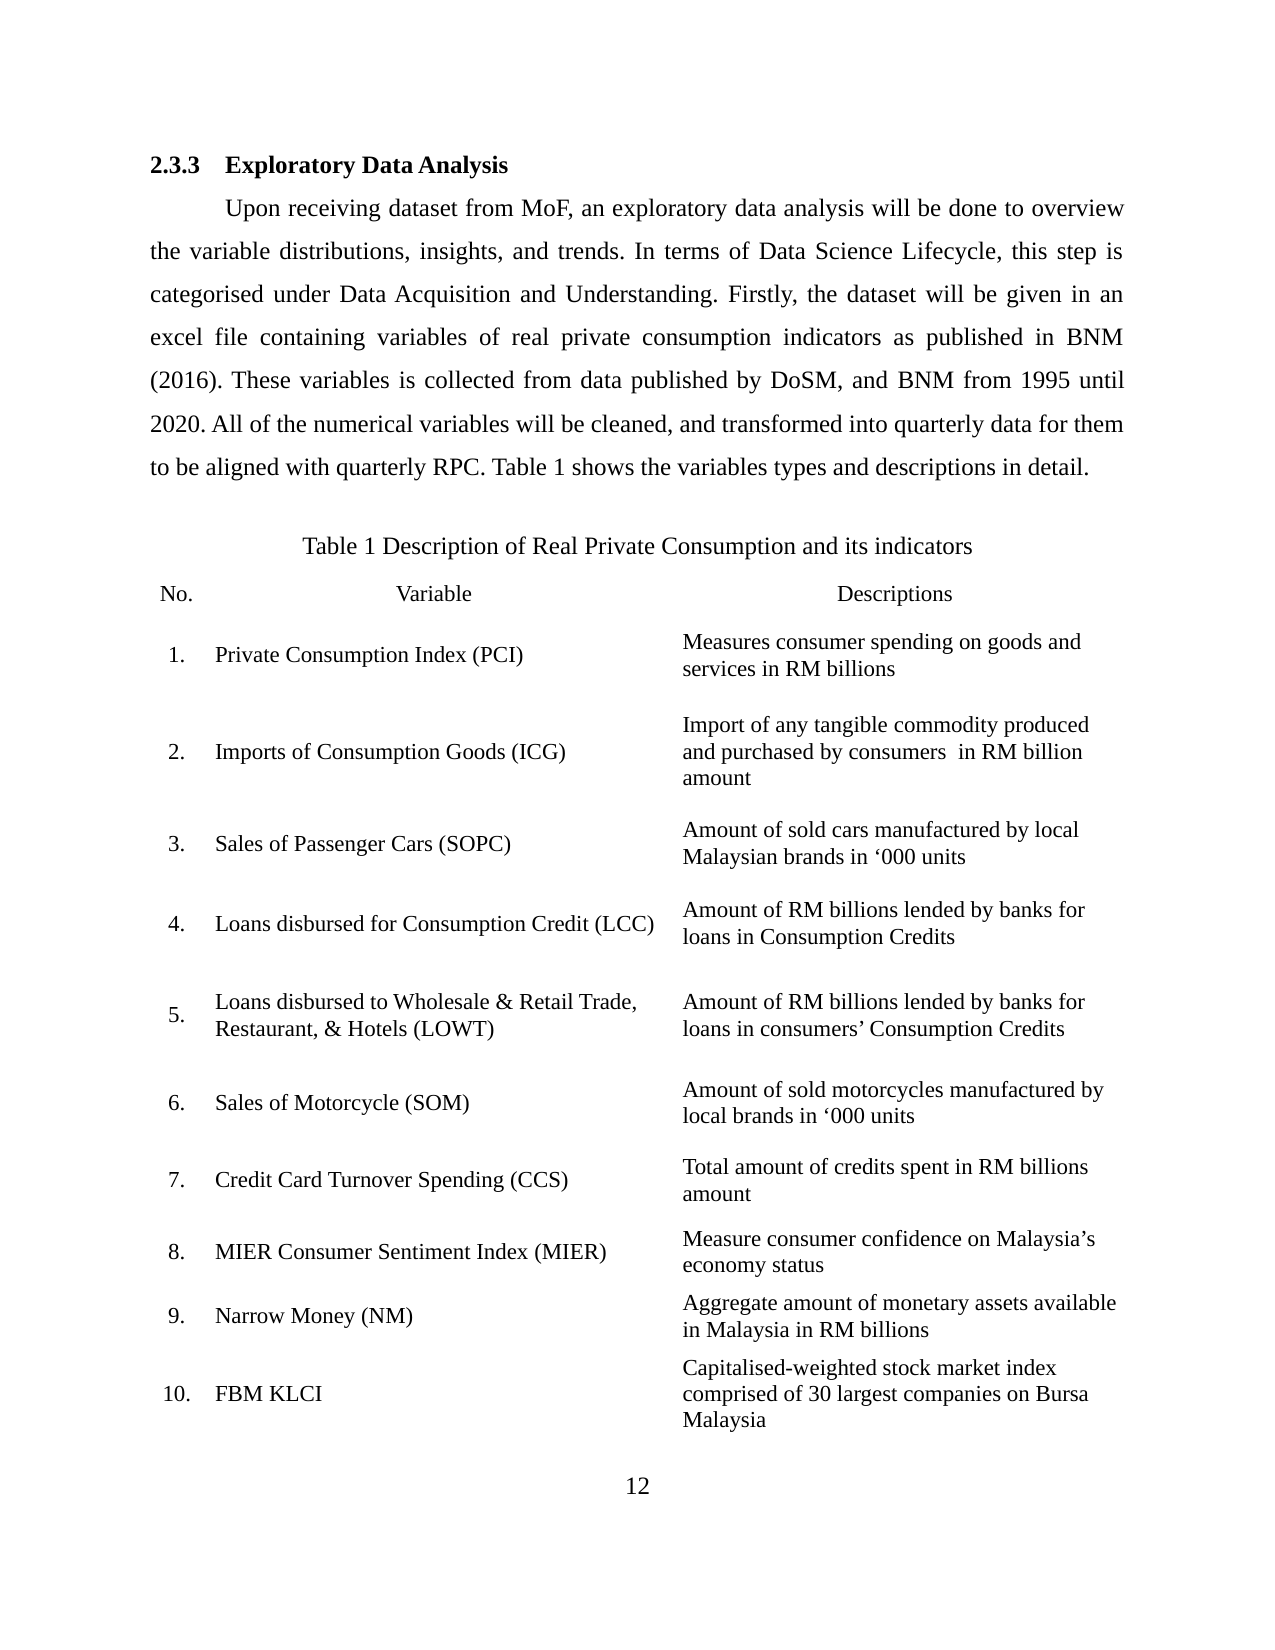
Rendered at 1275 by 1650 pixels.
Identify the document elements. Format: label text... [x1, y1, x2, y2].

table_cell Credit Card Turnover Spending (CCS) [203, 1141, 664, 1219]
table_cell Import of any tangible commodity produced and purchased by consumers in RM billion amount [665, 697, 1125, 805]
table_cell Loans disbursed to Wholesale & Retail Trade, Restaurant, & Hotels (LOWT) [203, 965, 664, 1064]
table_cell 1. [150, 613, 203, 697]
table_cell Amount of RM billions lended by banks for loans in Consumption Credits [665, 881, 1125, 965]
table_cell FBM KLCI [203, 1348, 664, 1439]
table_cell 6. [150, 1064, 203, 1141]
table_cell 10. [150, 1348, 203, 1439]
table_cell Private Consumption Index (PCI) [203, 613, 664, 697]
table_cell 4. [150, 881, 203, 965]
table_cell 5. [150, 965, 203, 1064]
table_cell 8. [150, 1219, 203, 1283]
table_cell Measures consumer spending on goods and services in RM billions [665, 613, 1125, 697]
table_cell 9. [150, 1283, 203, 1348]
table_header No. [150, 574, 203, 612]
table_cell Imports of Consumption Goods (ICG) [203, 697, 664, 805]
table_header Variable [203, 574, 664, 612]
table_cell Amount of sold cars manufactured by local Malaysian brands in ‘000 units [665, 805, 1125, 881]
text 2.3.3 Exploratory Data Analysis [150, 150, 1125, 179]
table_cell Narrow Money (NM) [203, 1283, 664, 1348]
table_cell Loans disbursed for Consumption Credit (LCC) [203, 881, 664, 965]
table_cell Total amount of credits spent in RM billions amount [665, 1141, 1125, 1219]
table_cell 3. [150, 805, 203, 881]
table_cell Capitalised-weighted stock market index comprised of 30 largest companies on Bursa Malaysia [665, 1348, 1125, 1439]
table_header Descriptions [665, 574, 1125, 612]
text Table 1 Description of Real Private Consumption and its indicators [150, 531, 1125, 560]
table_cell Sales of Passenger Cars (SOPC) [203, 805, 664, 881]
table_cell Amount of RM billions lended by banks for loans in consumers’ Consumption Credits [665, 965, 1125, 1064]
table_cell 7. [150, 1141, 203, 1219]
table_cell Sales of Motorcycle (SOM) [203, 1064, 664, 1141]
table_cell 2. [150, 697, 203, 805]
table_cell MIER Consumer Sentiment Index (MIER) [203, 1219, 664, 1283]
table_cell Aggregate amount of monetary assets available in Malaysia in RM billions [665, 1283, 1125, 1348]
text Upon receiving dataset from MoF, an exploratory data analysis will be done to overview the variable distributions, insights, and trends. In terms of Data Science Lifecycle, this step is categorised under Data Acquisition and Understanding. Firstly, the dataset will be given in an excel file containing variables of real private consumption indicators as published in BNM (2016). These variables is collected from data published by DoSM, and BNM from 1995 until 2020. All of the numerical variables will be cleaned, and transformed into quarterly data for them to be aligned with quarterly RPC. Table 1 shows the variables types and descriptions in detail. [150, 193, 1125, 481]
table_cell Amount of sold motorcycles manufactured by local brands in ‘000 units [665, 1064, 1125, 1141]
table_cell Measure consumer confidence on Malaysia’s economy status [665, 1219, 1125, 1283]
